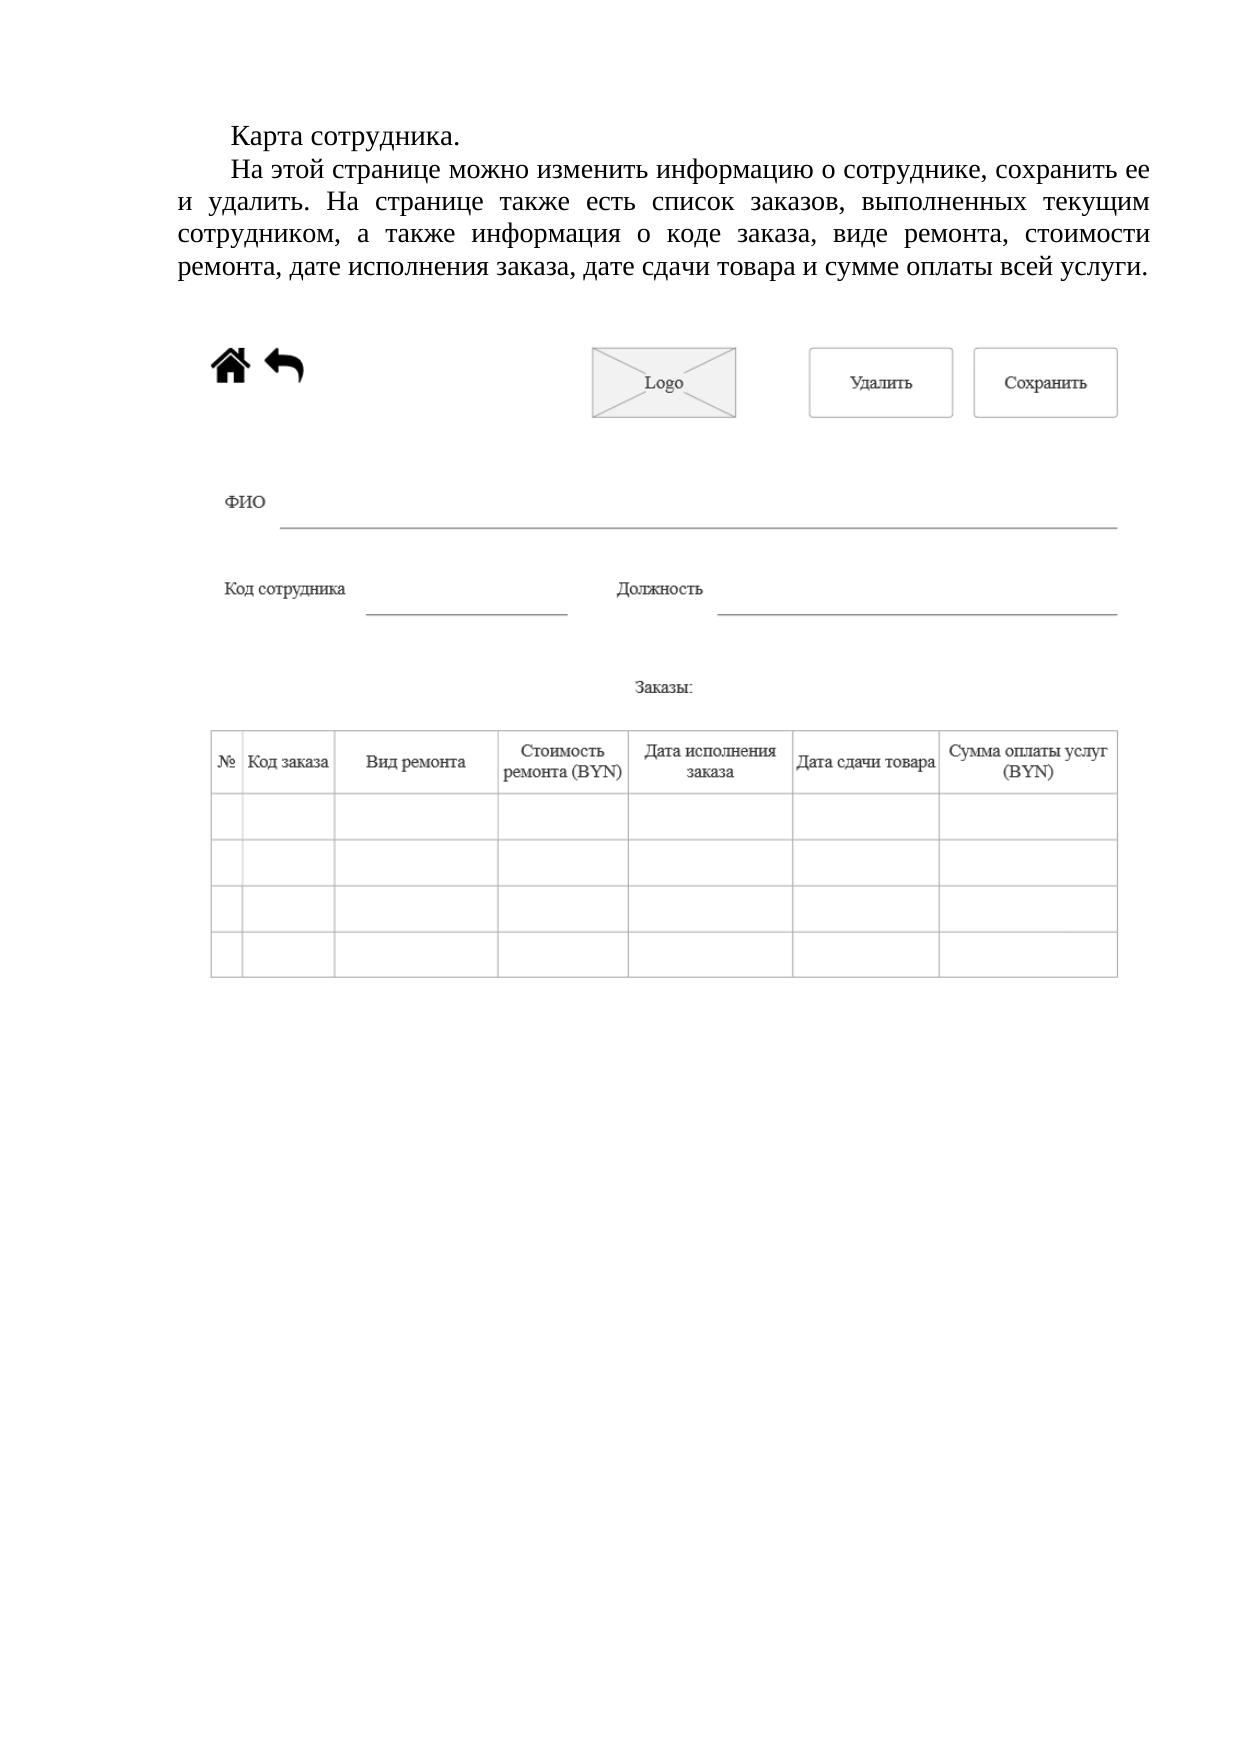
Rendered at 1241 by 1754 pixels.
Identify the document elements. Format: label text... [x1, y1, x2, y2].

text На этой странице можно изменить информацию о сотруднике, сохранить ее и удалить. На странице также есть список заказов, выполненных текущим сотрудником, а также информация о коде заказа, виде ремонта, стоимости ремонта, дате исполнения заказа, дате сдачи товара и сумме оплаты всей услуги. [177, 152, 1152, 281]
text Карта сотрудника. [177, 118, 1152, 152]
picture [177, 314, 1152, 1003]
